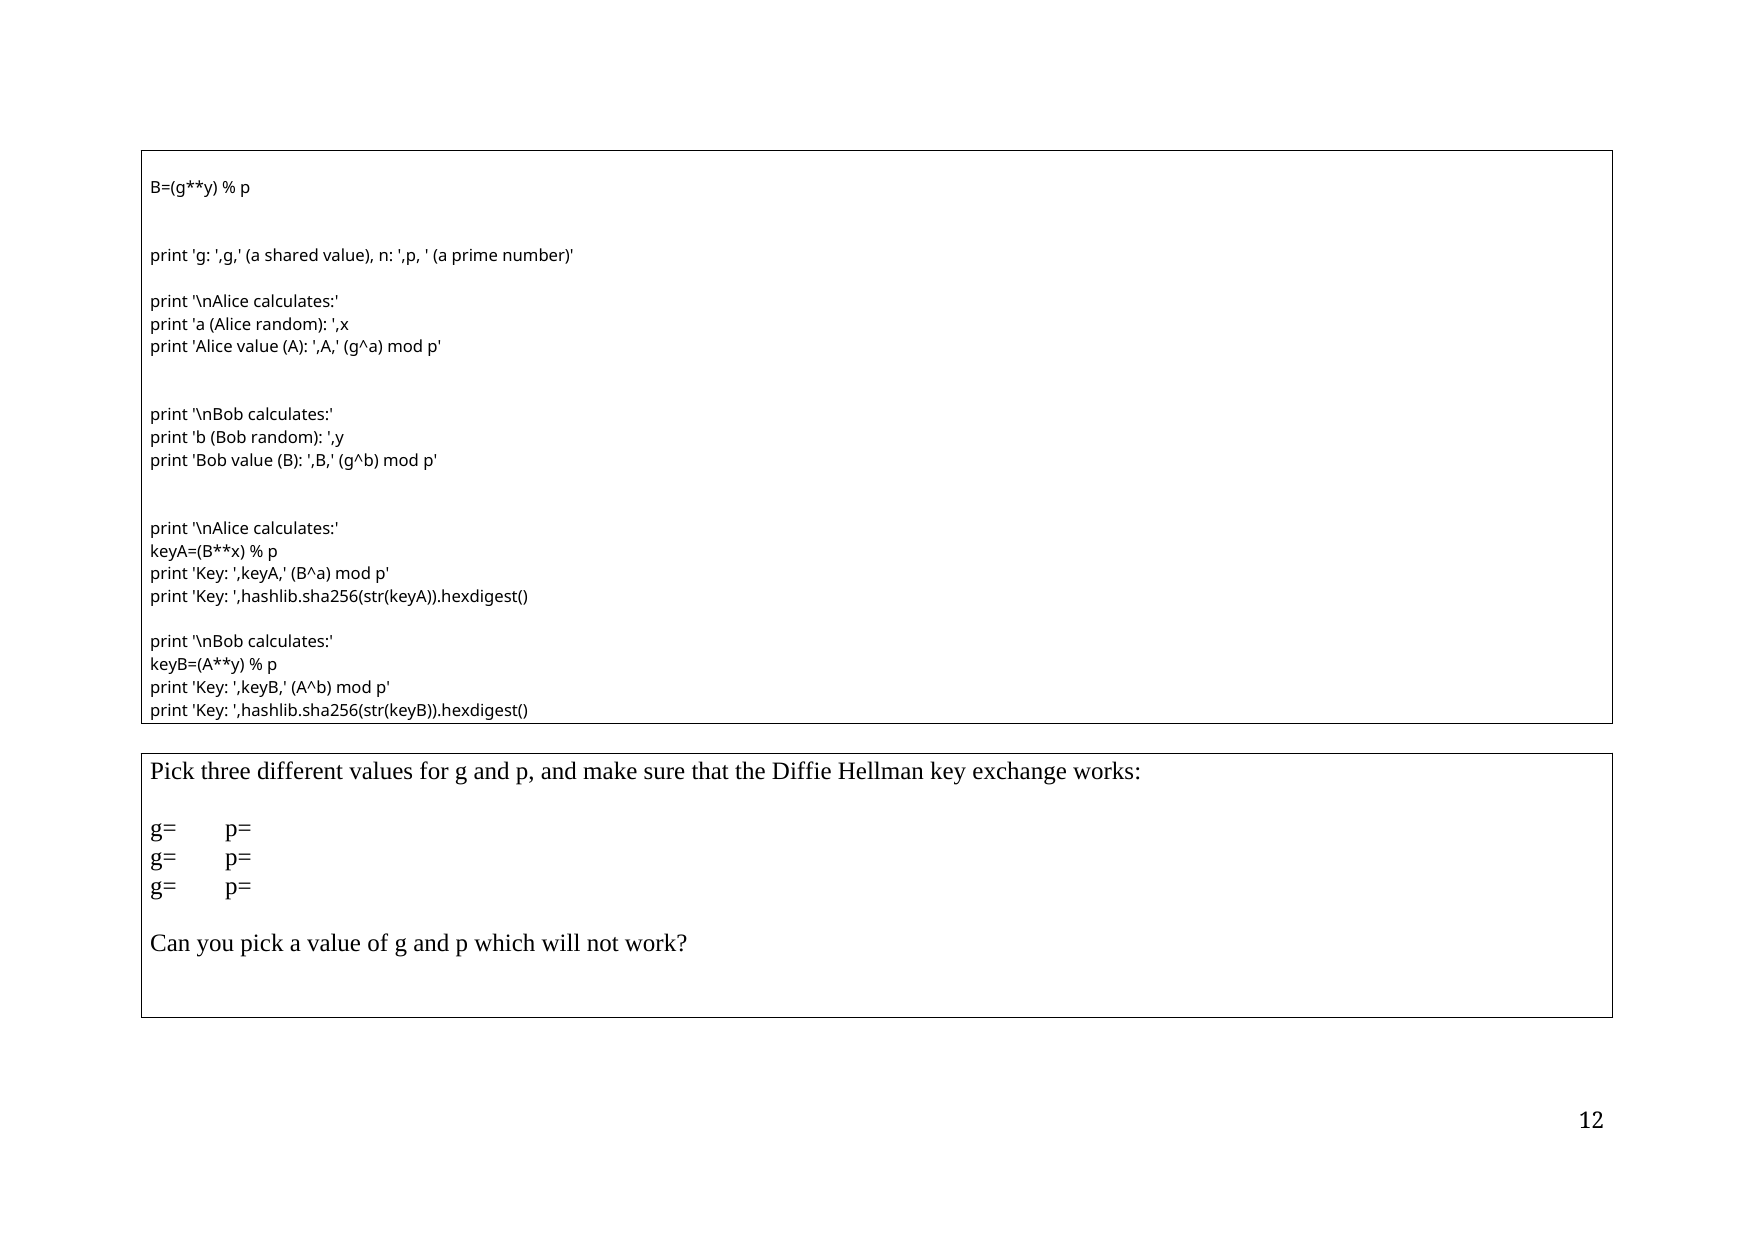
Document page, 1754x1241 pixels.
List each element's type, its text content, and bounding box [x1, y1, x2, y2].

text print 'Key: ',hashlib.sha256(str(keyB)).hexdigest() [142, 695, 1612, 723]
text Can you pick a value of g and p which will not work? [150, 928, 1604, 957]
text print 'a (Alice random): ',x [150, 312, 1604, 335]
text print 'b (Bob random): ',y [150, 426, 1604, 448]
text keyB=(A**y) % p [150, 653, 1604, 675]
text print 'Key: ',keyA,' (B^a) mod p' [150, 562, 1604, 584]
text print 'Bob value (B): ',B,' (g^b) mod p' [150, 448, 1604, 471]
text g= p= [150, 813, 1604, 842]
text print '\nBob calculates:' [150, 630, 1604, 653]
text Pick three different values for g and p, and make sure that the Diffie Hellman key exchange works: [142, 754, 1612, 784]
text keyA=(B**x) % p [150, 539, 1604, 562]
text print 'g: ',g,' (a shared value), n: ',p, ' (a prime number)' [150, 244, 1604, 267]
text print 'Key: ',hashlib.sha256(str(keyA)).hexdigest() [150, 584, 1604, 607]
text print '\nAlice calculates:' [150, 289, 1604, 312]
text B=(g**y) % p [150, 176, 1604, 198]
text print 'Key: ',keyB,' (A^b) mod p' [150, 675, 1604, 695]
text print 'Alice value (A): ',A,' (g^a) mod p' [150, 335, 1604, 357]
text print '\nAlice calculates:' [150, 516, 1604, 539]
text g= p= [150, 871, 1604, 899]
text g= p= [150, 842, 1604, 871]
text print '\nBob calculates:' [150, 403, 1604, 426]
